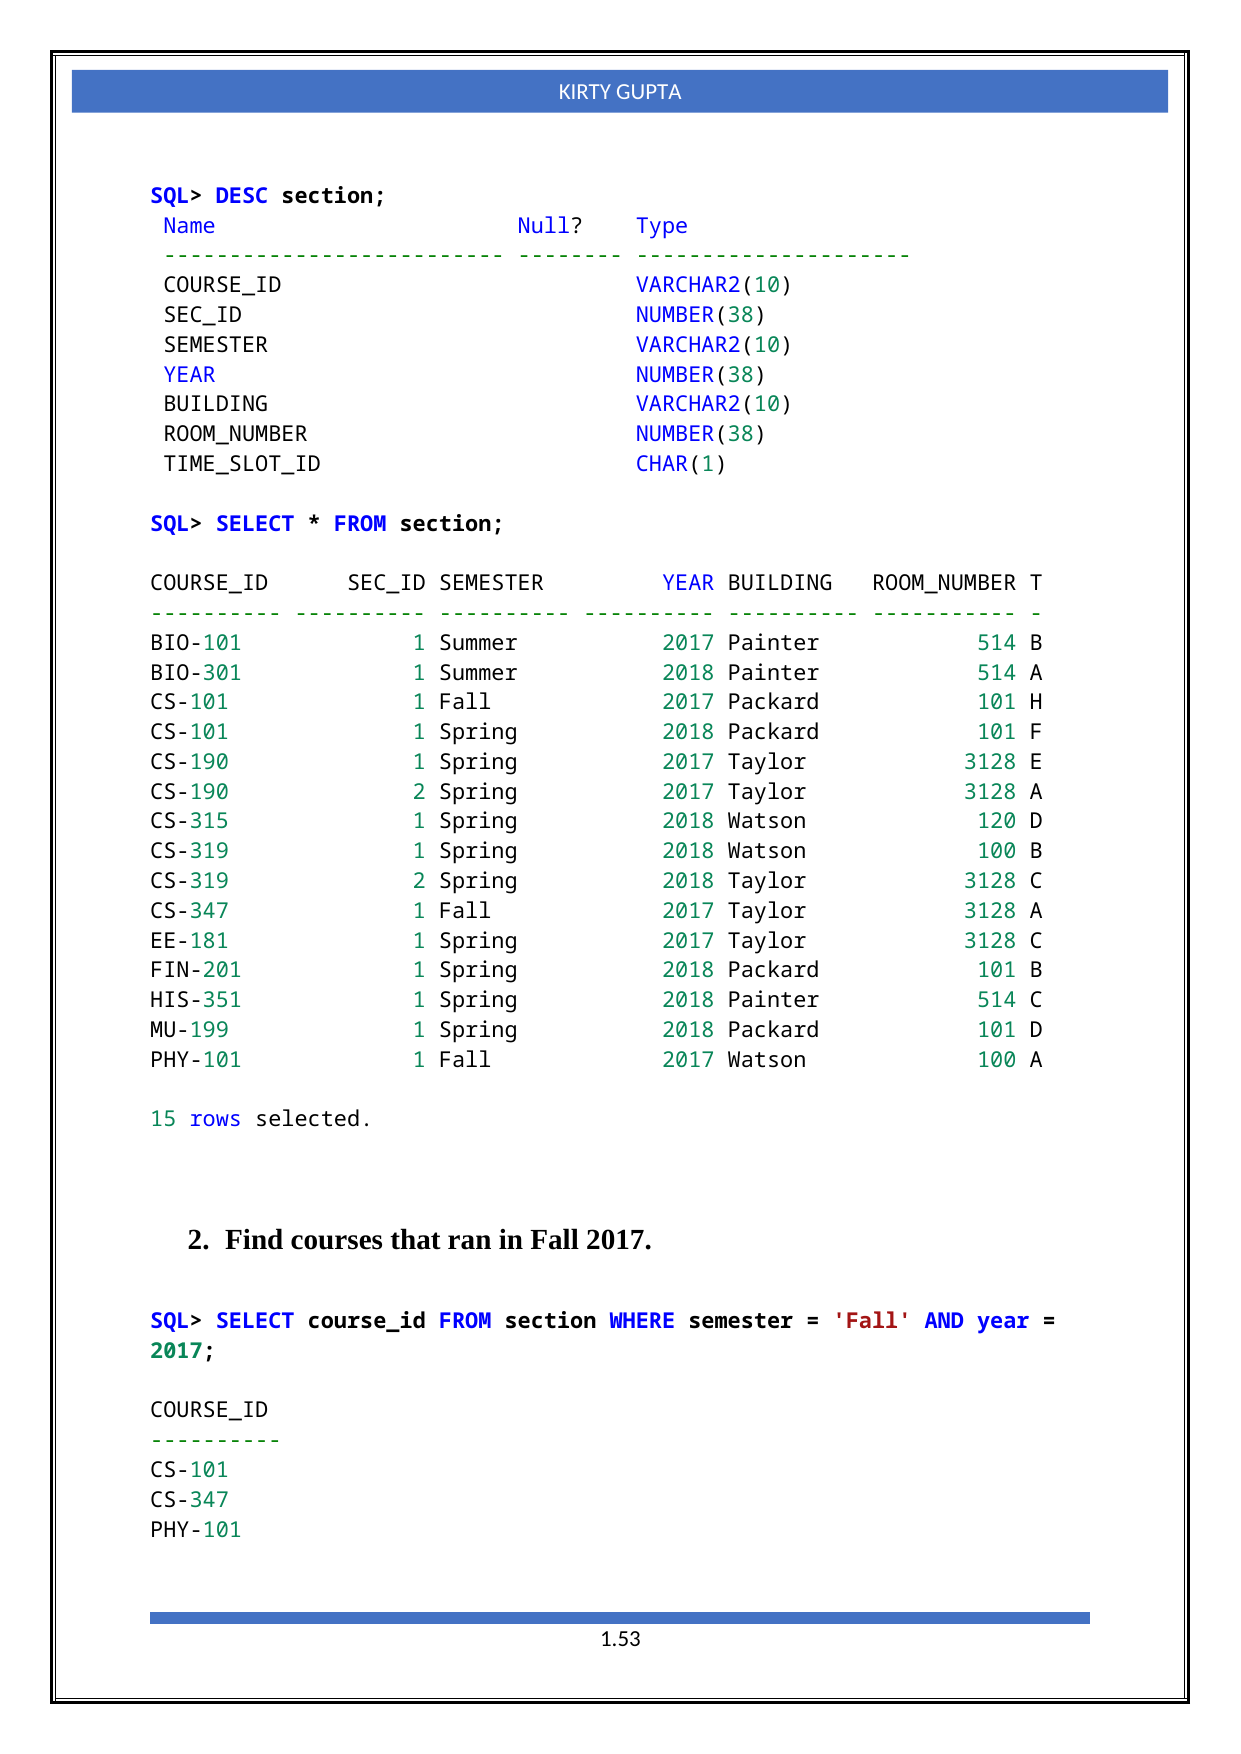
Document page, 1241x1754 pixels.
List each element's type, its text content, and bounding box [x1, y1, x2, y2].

text CS-315 1 Spring 2018 Watson 120 D [150, 805, 1090, 835]
text SQL> SELECT * FROM section; [150, 507, 1090, 537]
text TIME_SLOT_ID CHAR(1) [150, 448, 1090, 478]
text COURSE_ID VARCHAR2(10) [150, 269, 1090, 299]
text Name Null? Type [150, 209, 1090, 239]
text HIS-351 1 Spring 2018 Painter 514 C [150, 984, 1090, 1014]
text CS-319 2 Spring 2018 Taylor 3128 C [150, 865, 1090, 895]
text CS-101 1 Spring 2018 Packard 101 F [150, 716, 1090, 746]
text CS-190 2 Spring 2017 Taylor 3128 A [150, 776, 1090, 805]
text BUILDING VARCHAR2(10) [150, 388, 1090, 418]
text SEMESTER VARCHAR2(10) [150, 329, 1090, 358]
text 15 rows selected. [150, 1103, 1090, 1133]
text CS-347 [150, 1484, 1090, 1514]
text CS-101 [150, 1454, 1090, 1484]
text SQL> DESC section; [150, 180, 1090, 209]
text MU-199 1 Spring 2018 Packard 101 D [150, 1014, 1090, 1044]
text BIO-101 1 Summer 2017 Painter 514 B [150, 627, 1090, 656]
text SQL> SELECT course_id FROM section WHERE semester = 'Fall' AND year = 2017; [150, 1305, 1090, 1365]
text -------------------------- -------- --------------------- [150, 239, 1090, 269]
text FIN-201 1 Spring 2018 Packard 101 B [150, 954, 1090, 984]
text CS-190 1 Spring 2017 Taylor 3128 E [150, 746, 1090, 776]
text SEC_ID NUMBER(38) [150, 299, 1090, 329]
text EE-181 1 Spring 2017 Taylor 3128 C [150, 924, 1090, 954]
text ---------- [150, 1424, 1090, 1454]
text CS-101 1 Fall 2017 Packard 101 H [150, 686, 1090, 716]
text CS-319 1 Spring 2018 Watson 100 B [150, 835, 1090, 865]
text YEAR NUMBER(38) [150, 358, 1090, 388]
list Find courses that ran in Fall 2017. [187, 1222, 1090, 1256]
text BIO-301 1 Summer 2018 Painter 514 A [150, 656, 1090, 686]
text PHY-101 [150, 1514, 1090, 1543]
text ---------- ---------- ---------- ---------- ---------- ----------- - [150, 597, 1090, 627]
text COURSE_ID [150, 1394, 1090, 1424]
text COURSE_ID SEC_ID SEMESTER YEAR BUILDING ROOM_NUMBER T [150, 567, 1090, 597]
text ROOM_NUMBER NUMBER(38) [150, 418, 1090, 448]
text CS-347 1 Fall 2017 Taylor 3128 A [150, 895, 1090, 924]
text PHY-101 1 Fall 2017 Watson 100 A [150, 1044, 1090, 1073]
